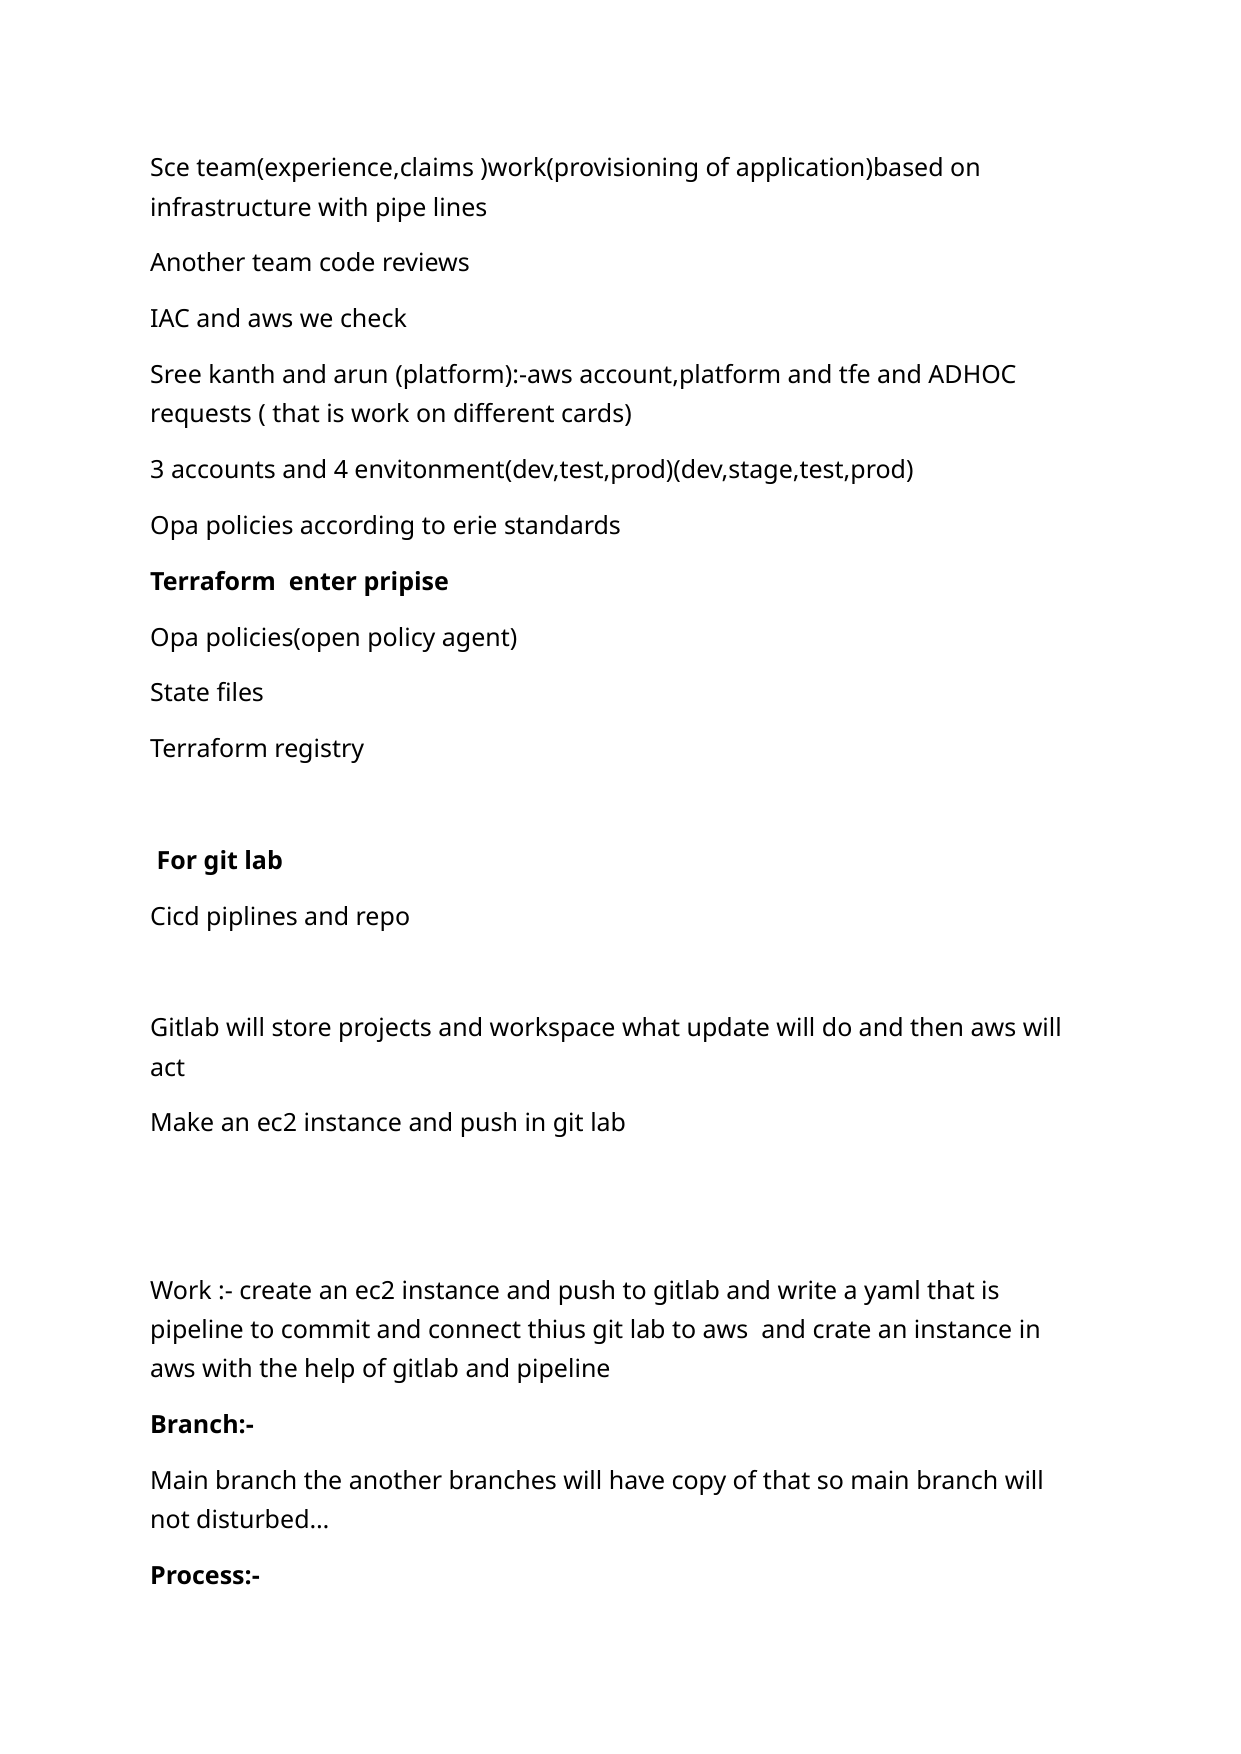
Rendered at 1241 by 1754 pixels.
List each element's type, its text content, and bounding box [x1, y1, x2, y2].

text Make an ec2 instance and push in git lab [150, 1105, 1090, 1139]
text Another team code reviews [150, 245, 1090, 279]
text IAC and aws we check [150, 301, 1090, 335]
text Opa policies according to erie standards [150, 507, 1090, 542]
text Sree kanth and arun (platform):-aws account,platform and tfe and ADHOC requests ( that is work on different cards) [150, 357, 1090, 430]
text Cicd piplines and repo [150, 898, 1090, 932]
text Process:- [150, 1557, 1090, 1592]
text Sce team(experience,claims )work(provisioning of application)based on infrastructure with pipe lines [150, 150, 1090, 223]
text Terraform enter pripise [150, 563, 1090, 597]
text Main branch the another branches will have copy of that so main branch will not disturbed… [150, 1462, 1090, 1536]
text Work :- create an ec2 instance and push to gitlab and write a yaml that is pipeline to commit and connect thius git lab to aws and crate an instance in aws with the help of gitlab and pipeline [150, 1272, 1090, 1385]
text 3 accounts and 4 envitonment(dev,test,prod)(dev,stage,test,prod) [150, 452, 1090, 486]
text State files [150, 675, 1090, 709]
text Branch:- [150, 1407, 1090, 1441]
text Gitlab will store projects and workspace what update will do and then aws will act [150, 1010, 1090, 1083]
text Terraform registry [150, 731, 1090, 765]
text For git lab [150, 842, 1090, 877]
text Opa policies(open policy agent) [150, 619, 1090, 653]
